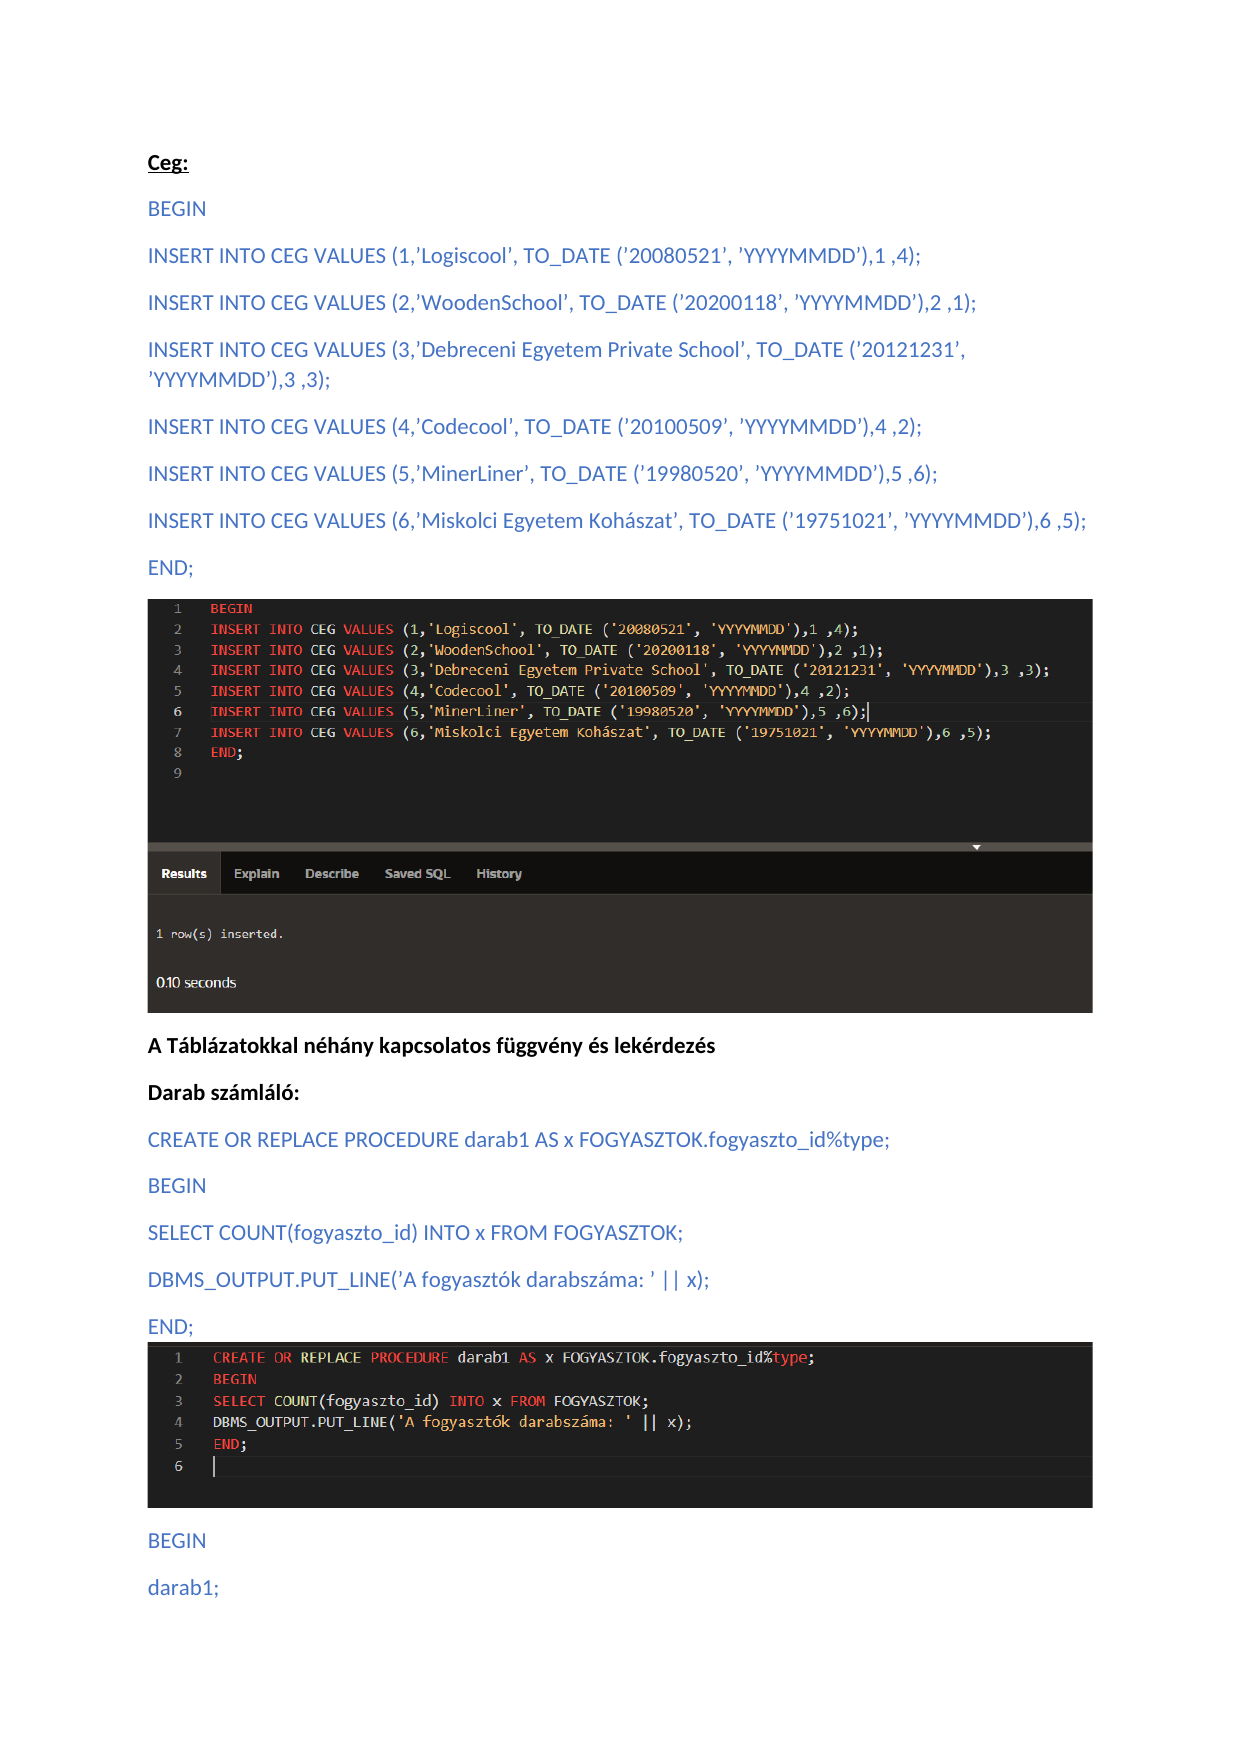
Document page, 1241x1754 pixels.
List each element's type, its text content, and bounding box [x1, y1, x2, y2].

text CREATE OR REPLACE PROCEDURE darab1 AS x FOGYASZTOK.fogyaszto_id%type; [148, 1125, 1093, 1153]
text END; [148, 553, 1093, 581]
text Ceg: [148, 148, 1093, 176]
text INSERT INTO CEG VALUES (5,’MinerLiner’, TO_DATE (’19980520’, ’YYYYMMDD’),5 ,6); [148, 459, 1093, 487]
text darab1; [148, 1573, 1093, 1601]
text DBMS_OUTPUT.PUT_LINE(’A fogyasztók darabszáma: ’ || x); [148, 1265, 1093, 1293]
text END; [148, 1312, 1093, 1342]
text INSERT INTO CEG VALUES (6,’Miskolci Egyetem Kohászat’, TO_DATE (’19751021’, ’YYYYMMDD’),6 ,5); [148, 506, 1093, 534]
text INSERT INTO CEG VALUES (4,’Codecool’, TO_DATE (’20100509’, ’YYYYMMDD’),4 ,2); [148, 412, 1093, 440]
text INSERT INTO CEG VALUES (3,’Debreceni Egyetem Private School’, TO_DATE (’20121231’, ’YYYYMMDD’),3 ,3); [148, 335, 1093, 393]
text INSERT INTO CEG VALUES (2,’WoodenSchool’, TO_DATE (’20200118’, ’YYYYMMDD’),2 ,1); [148, 288, 1093, 316]
text INSERT INTO CEG VALUES (1,’Logiscool’, TO_DATE (’20080521’, ’YYYYMMDD’),1 ,4); [148, 241, 1093, 269]
picture [147, 1342, 1093, 1508]
text BEGIN [148, 1526, 1093, 1554]
text A Táblázatokkal néhány kapcsolatos függvény és lekérdezés [148, 1031, 1093, 1059]
picture [147, 599, 1093, 1013]
text Darab számláló: [148, 1078, 1093, 1106]
text BEGIN [148, 194, 1093, 222]
text SELECT COUNT(fogyaszto_id) INTO x FROM FOGYASZTOK; [148, 1218, 1093, 1247]
text BEGIN [148, 1172, 1093, 1200]
